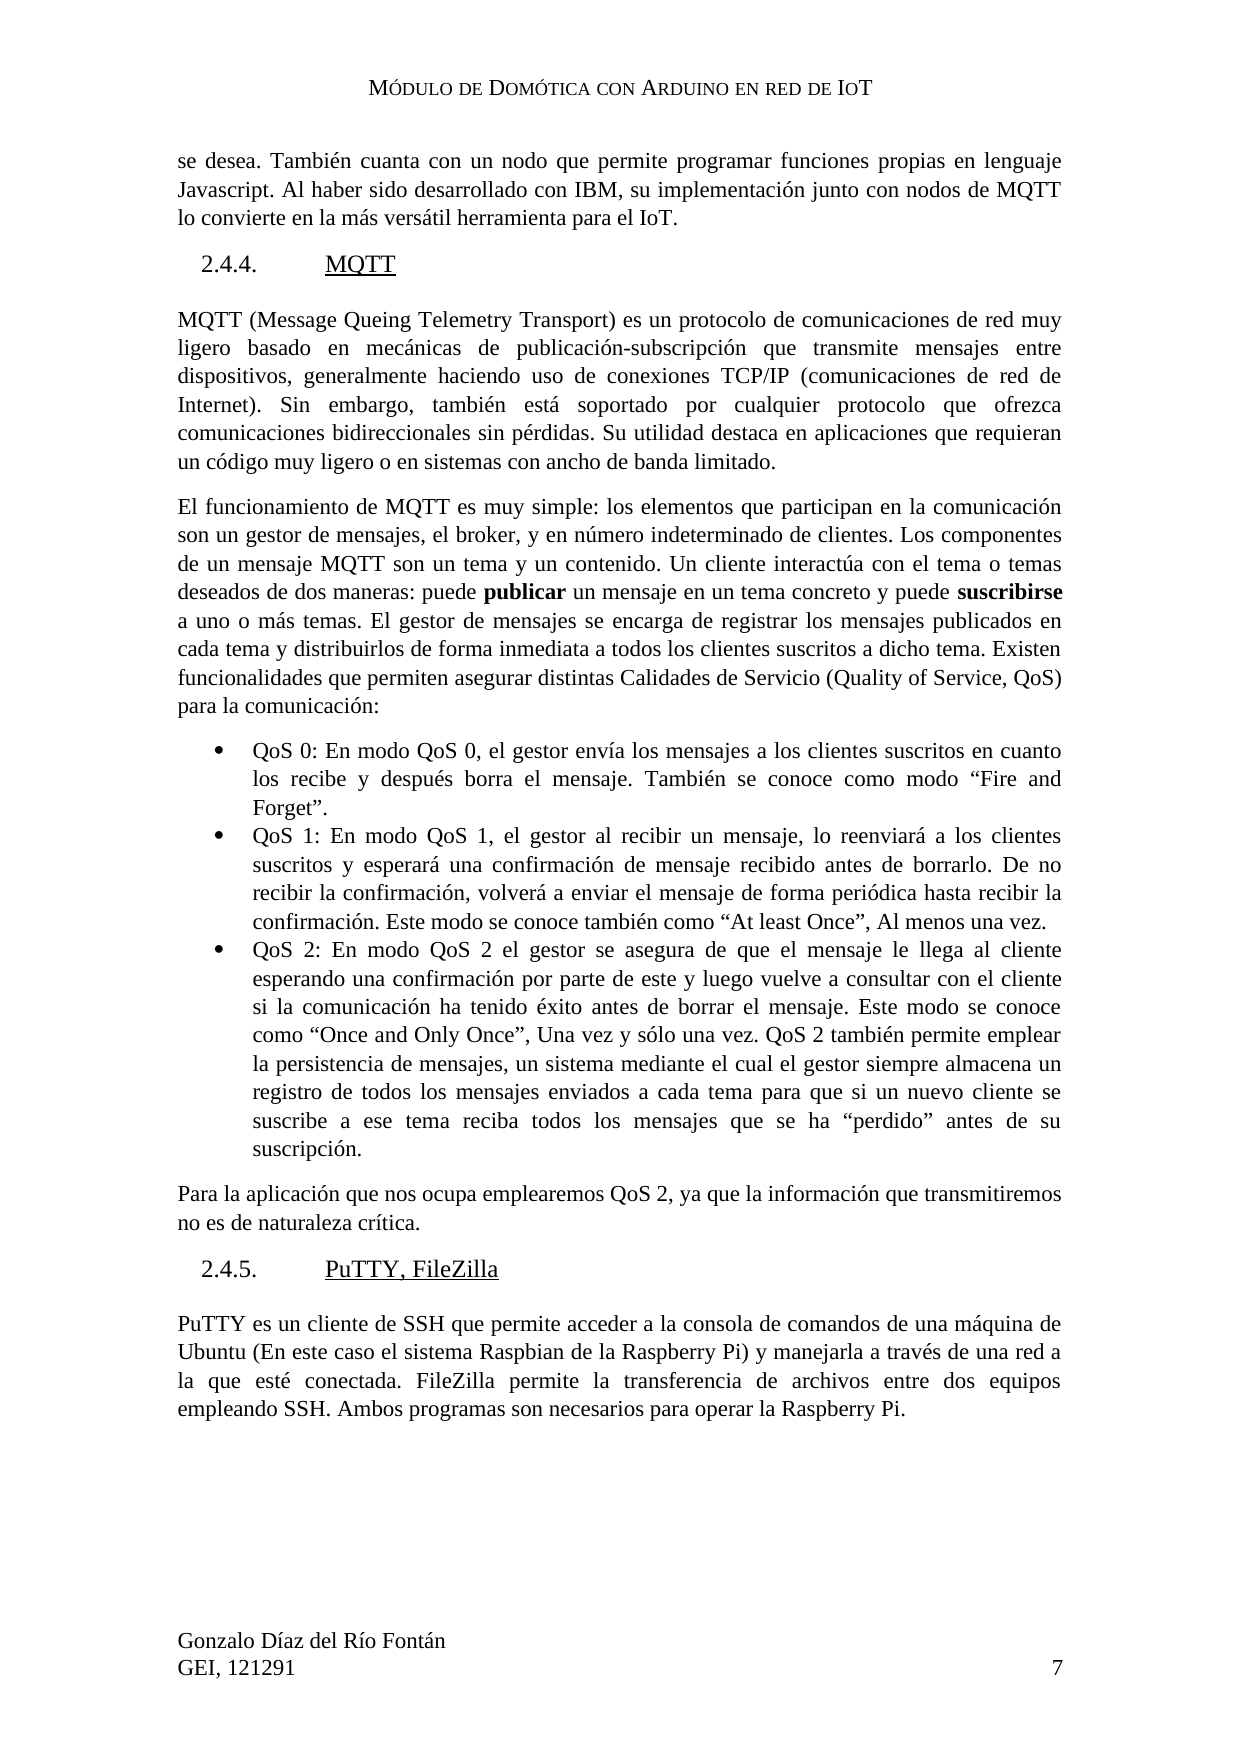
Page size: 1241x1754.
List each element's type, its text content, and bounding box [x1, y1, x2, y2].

subtitle PuTTY, FileZilla [201, 1254, 1063, 1283]
subtitle MQTT [201, 249, 1063, 278]
text Para la aplicación que nos ocupa emplearemos QoS 2, ya que la información que transmitiremos no es de naturaleza crítica. [177, 1180, 1063, 1235]
text El funcionamiento de MQTT es muy simple: los elementos que participan en la comunicación son un gestor de mensajes, el broker, y en número indeterminado de clientes. Los componentes de un mensaje MQTT son un tema y un contenido. Un cliente interactúa con el tema o temas deseados de dos maneras: puede publicar un mensaje en un tema concreto y puede suscribirse a uno o más temas. El gestor de mensajes se encarga de registrar los mensajes publicados en cada tema y distribuirlos de forma inmediata a todos los clientes suscritos a dicho tema. Existen funcionalidades que permiten asegurar distintas Calidades de Servicio (Quality of Service, QoS) para la comunicación: [177, 493, 1063, 718]
text MQTT (Message Queing Telemetry Transport) es un protocolo de comunicaciones de red muy ligero basado en mecánicas de publicación-subscripción que transmite mensajes entre dispositivos, generalmente haciendo uso de conexiones TCP/IP (comunicaciones de red de Internet). Sin embargo, también está soportado por cualquier protocolo que ofrezca comunicaciones bidireccionales sin pérdidas. Su utilidad destaca en aplicaciones que requieran un código muy ligero o en sistemas con ancho de banda limitado. [177, 306, 1063, 474]
list QoS 1: En modo QoS 1, el gestor al recibir un mensaje, lo reenviará a los clientes suscritos y esperará una confirmación de mensaje recibido antes de borrarlo. De no recibir la confirmación, volverá a enviar el mensaje de forma periódica hasta recibir la confirmación. Este modo se conoce también como “At least Once”, Al menos una vez. [215, 822, 1063, 934]
text PuTTY es un cliente de SSH que permite acceder a la consola de comandos de una máquina de Ubuntu (En este caso el sistema Raspbian de la Raspberry Pi) y manejarla a través de una red a la que esté conectada. FileZilla permite la transferencia de archivos entre dos equipos empleando SSH. Ambos programas son necesarios para operar la Raspberry Pi. [177, 1310, 1063, 1422]
list QoS 2: En modo QoS 2 el gestor se asegura de que el mensaje le llega al cliente esperando una confirmación por parte de este y luego vuelve a consultar con el cliente si la comunicación ha tenido éxito antes de borrar el mensaje. Este modo se conoce como “Once and Only Once”, Una vez y sólo una vez. QoS 2 también permite emplear la persistencia de mensajes, un sistema mediante el cual el gestor siempre almacena un registro de todos los mensajes enviados a cada tema para que si un nuevo cliente se suscribe a ese tema reciba todos los mensajes que se ha “perdido” antes de su suscripción. [215, 936, 1063, 1162]
list QoS 0: En modo QoS 0, el gestor envía los mensajes a los clientes suscritos en cuanto los recibe y después borra el mensaje. También se conoce como modo “Fire and Forget”. [215, 737, 1063, 820]
